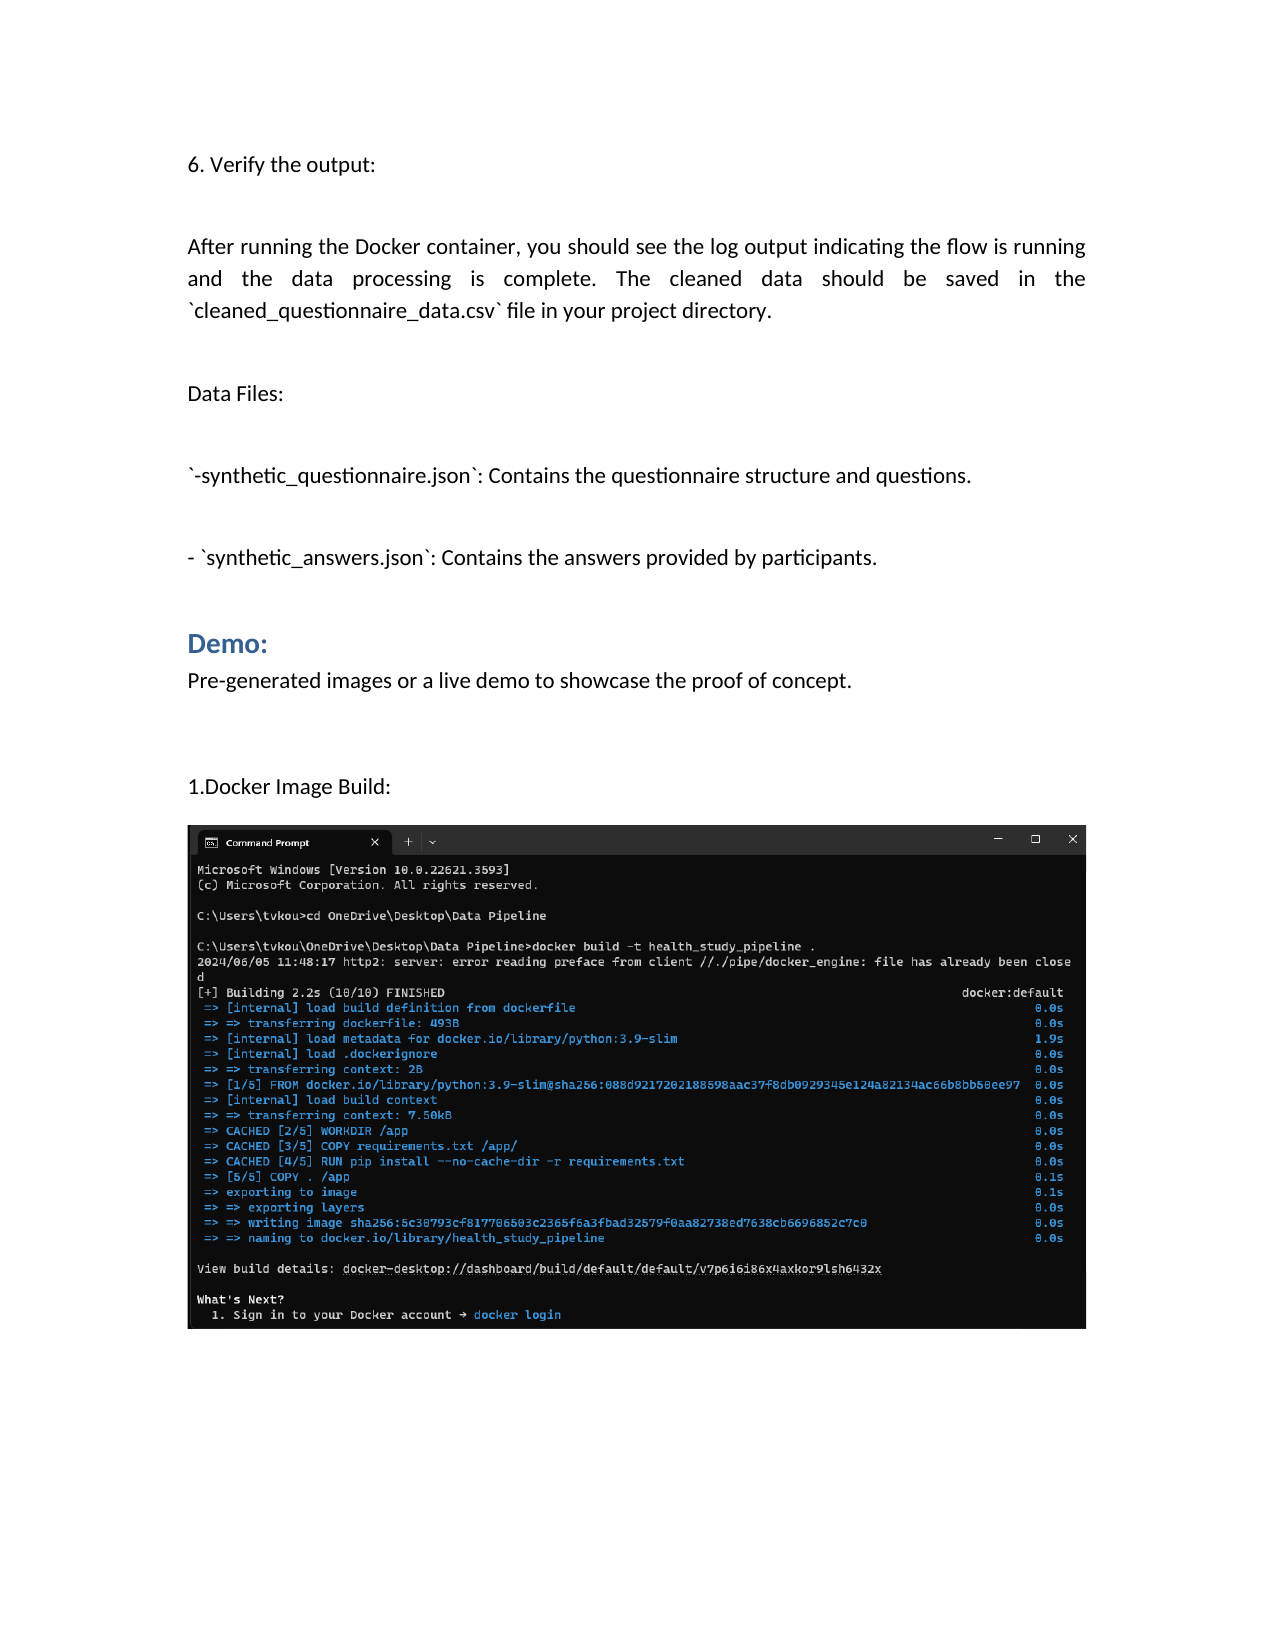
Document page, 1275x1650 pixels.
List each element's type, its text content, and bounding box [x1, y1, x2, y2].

text 1.Docker Image Build: [187, 772, 1087, 800]
text Pre-generated images or a live demo to showcase the proof of concept. [187, 666, 1087, 694]
subtitle 6. Verify the output: [187, 150, 1087, 178]
subtitle Data Files: [187, 379, 1087, 407]
picture [187, 825, 1087, 1329]
subtitle After running the Docker container, you should see the log output indicating the flow is running and the data processing is complete. The cleaned data should be saved in the `cleaned_questionnaire_data.csv` file in your project directory. [187, 232, 1087, 324]
subtitle Demo: [187, 625, 1087, 661]
subtitle `-synthetic_questionnaire.json`: Contains the questionnaire structure and questions. [187, 461, 1087, 489]
subtitle - `synthetic_answers.json`: Contains the answers provided by participants. [187, 543, 1087, 571]
